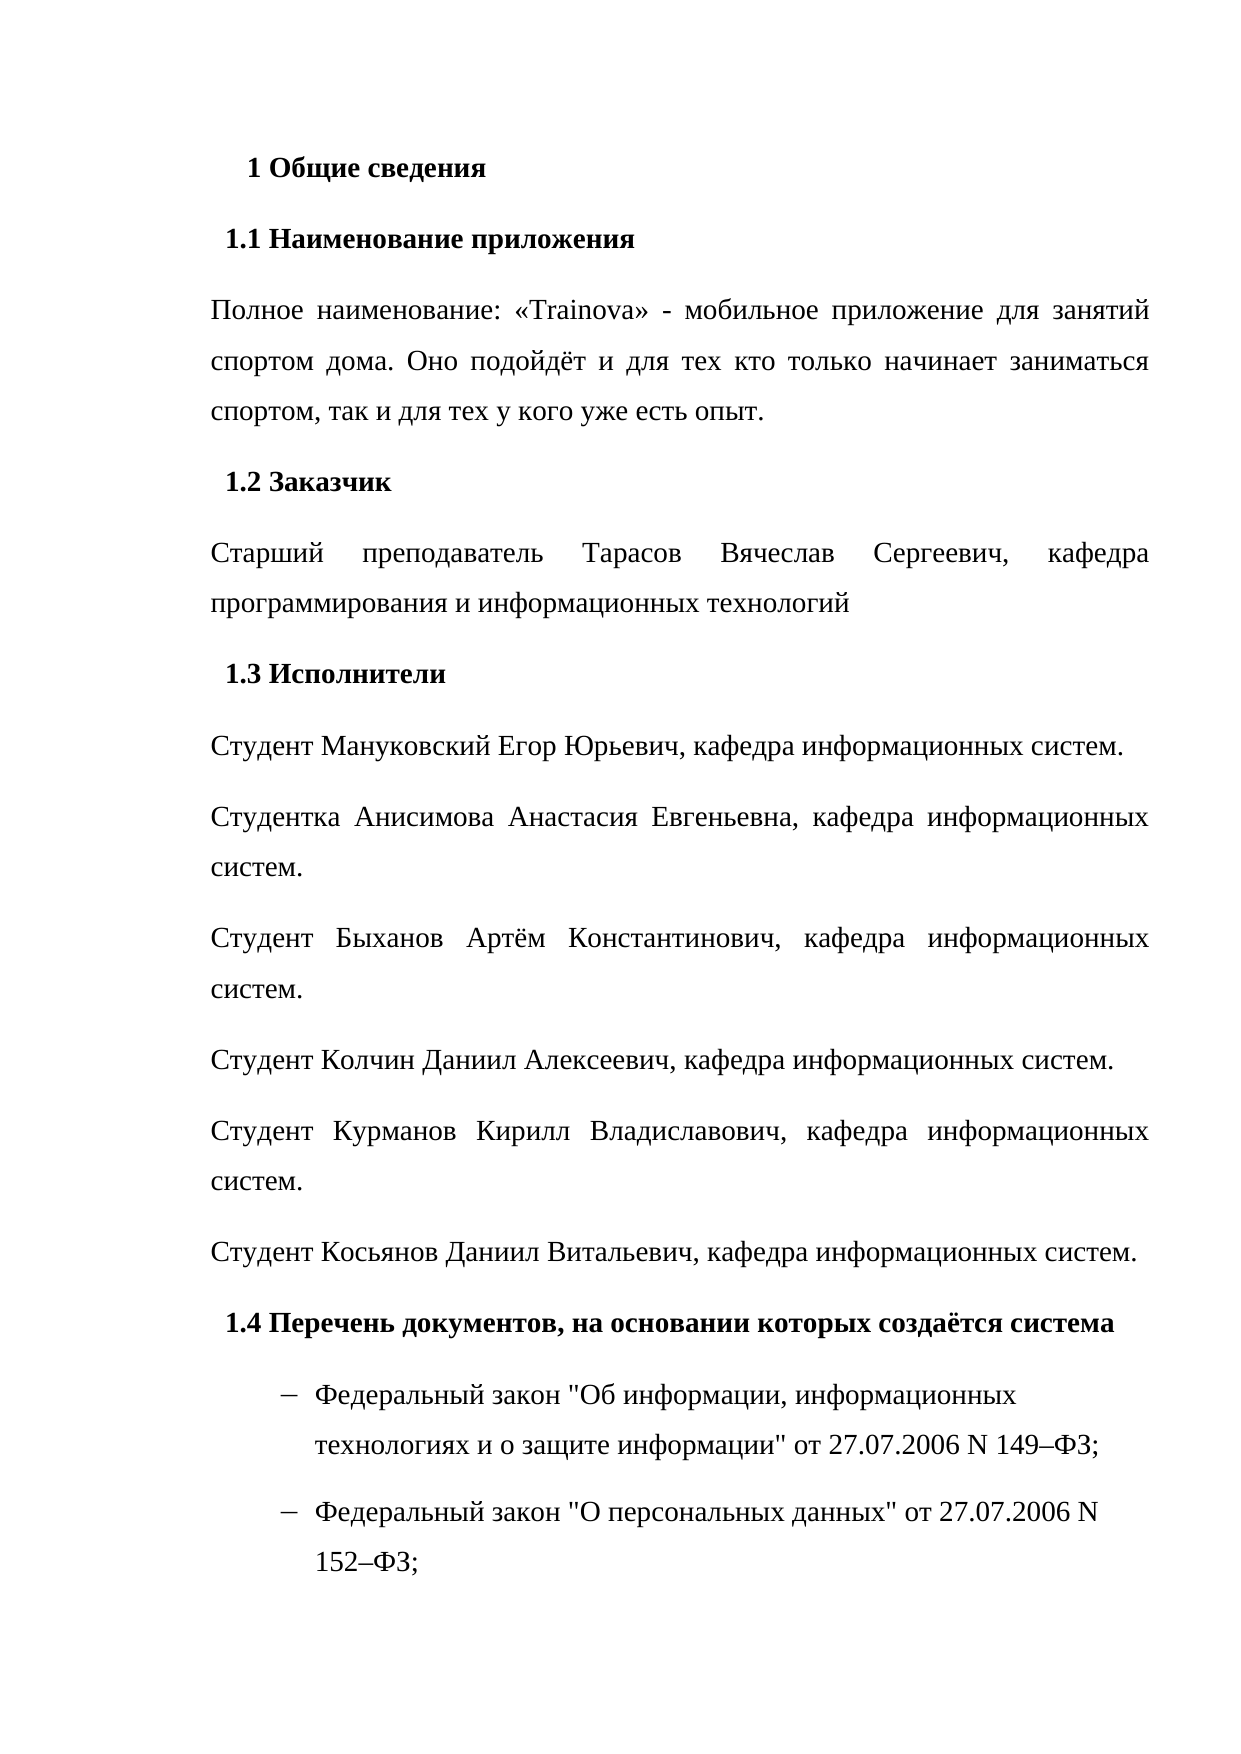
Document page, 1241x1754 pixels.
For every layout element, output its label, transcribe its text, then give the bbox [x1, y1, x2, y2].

text Старший преподаватель Тарасов Вячеслав Сергеевич, кафедра программирования и информационных технологий [210, 535, 1150, 619]
text Студент Мануковский Егор Юрьевич, кафедра информационных систем. [210, 728, 1150, 761]
text Перечень документов, на основании которых создаётся система [225, 1306, 1150, 1339]
text Студент Косьянов Даниил Витальевич, кафедра информационных систем. [210, 1234, 1150, 1268]
text Студент Быханов Артём Константинович, кафедра информационных систем. [210, 920, 1150, 1004]
text Федеральный закон "Об информации, информационных технологиях и о защите информации" от 27.07.2006 N 149–ФЗ; [277, 1377, 1150, 1461]
text Заказчик [225, 464, 1150, 498]
text Полное наименование: «Trainova» - мобильное приложение для занятий спортом дома. Оно подойдёт и для тех кто только начинает заниматься спортом, так и для тех у кого уже есть опыт. [210, 292, 1150, 426]
text Студентка Анисимова Анастасия Евгеньевна, кафедра информационных систем. [210, 799, 1150, 883]
text Федеральный закон "О персональных данных" от 27.07.2006 N 152–ФЗ; [277, 1494, 1150, 1578]
text Исполнители [225, 657, 1150, 690]
text Студент Курманов Кирилл Владиславович, кафедра информационных систем. [210, 1113, 1150, 1197]
text Общие сведения [247, 150, 1150, 183]
text Наименование приложения [225, 221, 1150, 255]
text Студент Колчин Даниил Алексеевич, кафедра информационных систем. [210, 1042, 1150, 1075]
